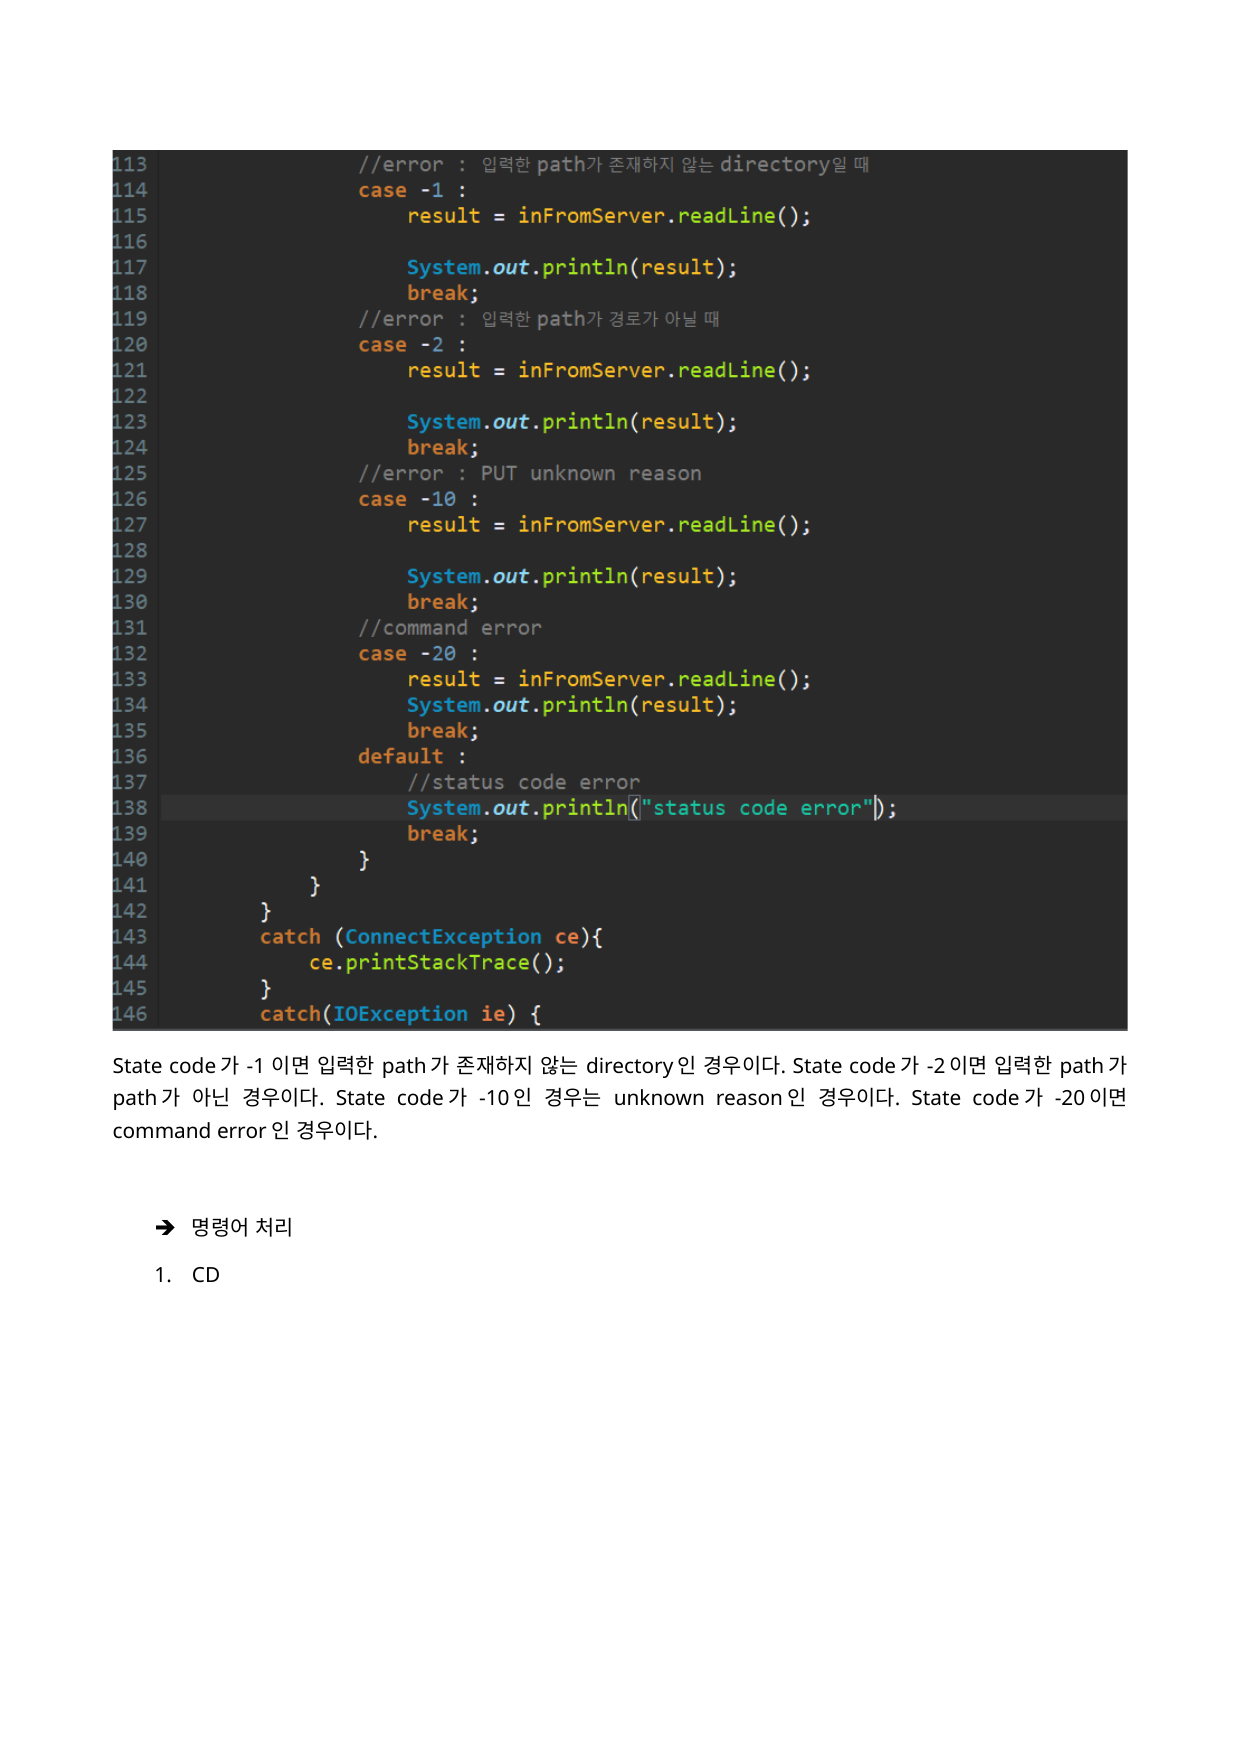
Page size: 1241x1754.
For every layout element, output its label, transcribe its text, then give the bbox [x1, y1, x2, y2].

list 명령어 처리 [154, 1211, 1128, 1241]
list CD [154, 1260, 1128, 1289]
text State code가 -1 이면 입력한 path가 존재하지 않는 directory인 경우이다. State code가 -2이면 입력한 path가 path가 아닌 경우이다. State code가 -10인 경우는 unknown reason인 경우이다. State code가 -20이면 command error인 경우이다. [112, 1049, 1128, 1145]
picture [112, 150, 1128, 1031]
